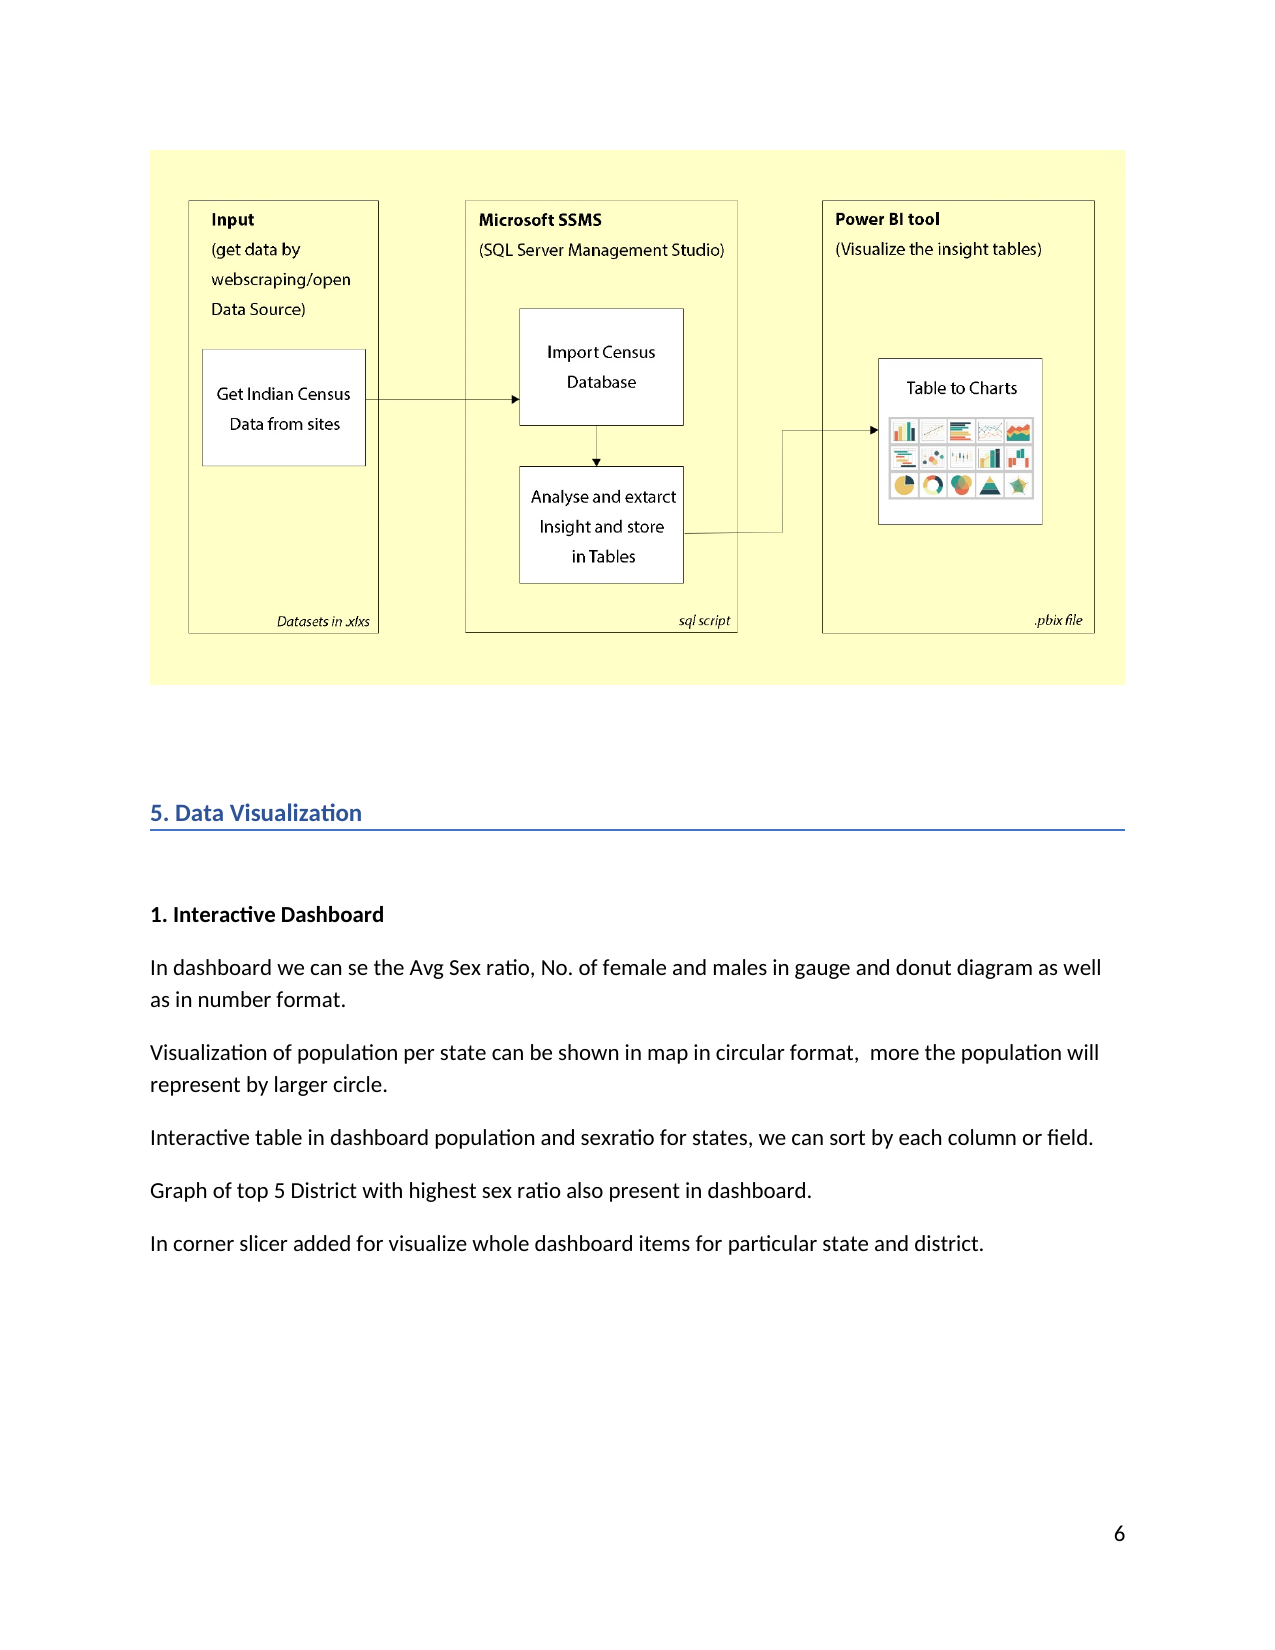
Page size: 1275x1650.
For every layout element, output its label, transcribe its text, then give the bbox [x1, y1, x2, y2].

text In corner slicer added for visualize whole dashboard items for particular state and district. [150, 1229, 1125, 1257]
text Visualization of population per state can be shown in map in circular format, more the population will represent by larger circle. [150, 1038, 1125, 1098]
text Graph of top 5 District with highest sex ratio also present in dashboard. [150, 1176, 1125, 1204]
picture [150, 150, 1125, 685]
text Interactive table in dashboard population and sexratio for states, we can sort by each column or field. [150, 1123, 1125, 1151]
subtitle 5. Data Visualization [150, 797, 1125, 829]
text In dashboard we can se the Avg Sex ratio, No. of female and males in gauge and donut diagram as well as in number format. [150, 953, 1125, 1013]
text 1. Interactive Dashboard [150, 900, 1125, 928]
